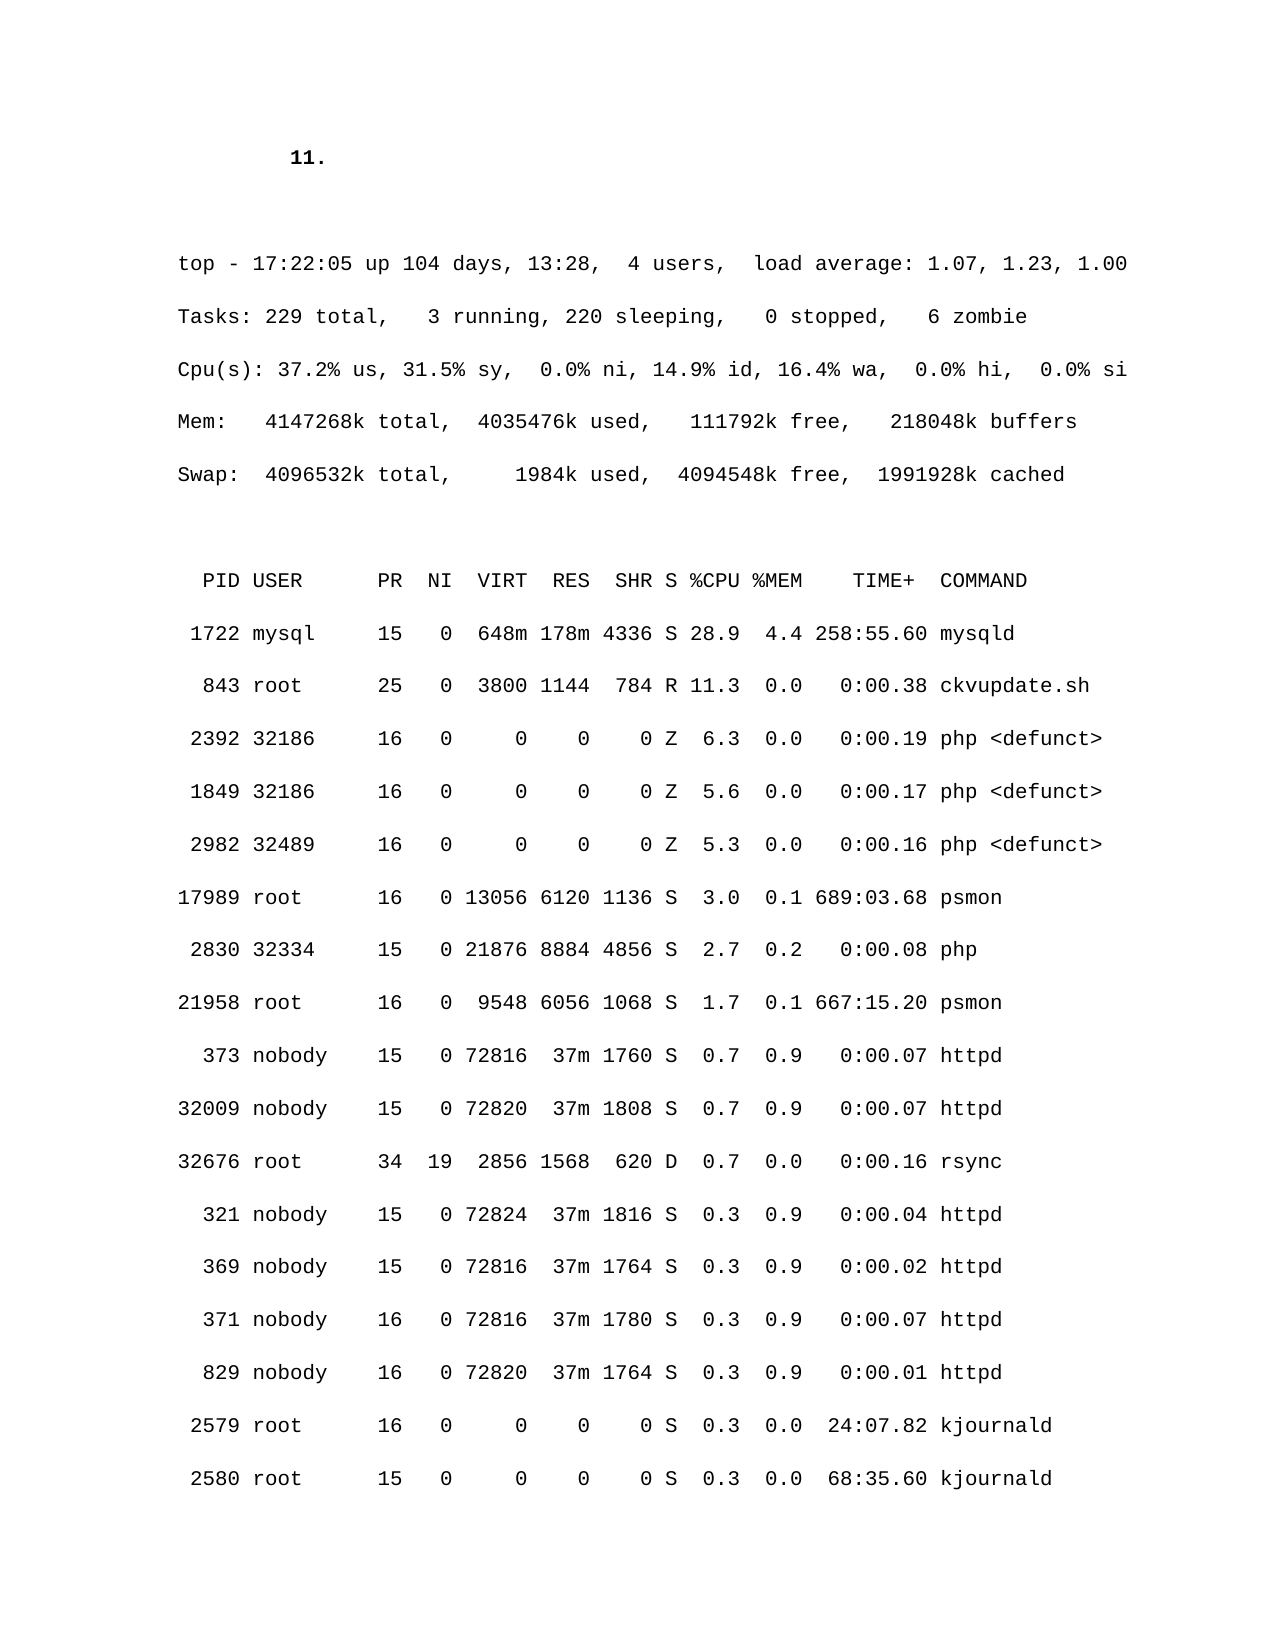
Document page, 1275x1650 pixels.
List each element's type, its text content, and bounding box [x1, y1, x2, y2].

text 11. [290, 147, 1240, 171]
text 2392 32186 16 0 0 0 0 Z 6.3 0.0 0:00.19 php <defunct> [177, 728, 1240, 752]
text 829 nobody 16 0 72820 37m 1764 S 0.3 0.9 0:00.01 httpd [177, 1362, 1240, 1386]
text 2579 root 16 0 0 0 0 S 0.3 0.0 24:07.82 kjournald [177, 1415, 1240, 1438]
text Mem: 4147268k total, 4035476k used, 111792k free, 218048k buffers [177, 411, 1240, 435]
text 1722 mysql 15 0 648m 178m 4336 S 28.9 4.4 258:55.60 mysqld [177, 623, 1240, 646]
text Cpu(s): 37.2% us, 31.5% sy, 0.0% ni, 14.9% id, 16.4% wa, 0.0% hi, 0.0% si [177, 358, 1240, 382]
text 843 root 25 0 3800 1144 784 R 11.3 0.0 0:00.38 ckvupdate.sh [177, 675, 1240, 699]
text 32676 root 34 19 2856 1568 620 D 0.7 0.0 0:00.16 rsync [177, 1151, 1240, 1174]
text 2982 32489 16 0 0 0 0 Z 5.3 0.0 0:00.16 php <defunct> [177, 834, 1240, 857]
text PID USER PR NI VIRT RES SHR S %CPU %MEM TIME+ COMMAND [177, 570, 1240, 593]
text 2830 32334 15 0 21876 8884 4856 S 2.7 0.2 0:00.08 php [177, 939, 1240, 963]
text 21958 root 16 0 9548 6056 1068 S 1.7 0.1 667:15.20 psmon [177, 992, 1240, 1016]
text 371 nobody 16 0 72816 37m 1780 S 0.3 0.9 0:00.07 httpd [177, 1309, 1240, 1333]
text 369 nobody 15 0 72816 37m 1764 S 0.3 0.9 0:00.02 httpd [177, 1256, 1240, 1280]
text Swap: 4096532k total, 1984k used, 4094548k free, 1991928k cached [177, 464, 1240, 488]
text top - 17:22:05 up 104 days, 13:28, 4 users, load average: 1.07, 1.23, 1.00 [177, 253, 1240, 277]
text 32009 nobody 15 0 72820 37m 1808 S 0.7 0.9 0:00.07 httpd [177, 1098, 1240, 1122]
text Tasks: 229 total, 3 running, 220 sleeping, 0 stopped, 6 zombie [177, 306, 1240, 329]
text 2580 root 15 0 0 0 0 S 0.3 0.0 68:35.60 kjournald [177, 1468, 1240, 1491]
text 321 nobody 15 0 72824 37m 1816 S 0.3 0.9 0:00.04 httpd [177, 1203, 1240, 1227]
text 1849 32186 16 0 0 0 0 Z 5.6 0.0 0:00.17 php <defunct> [177, 781, 1240, 805]
text 17989 root 16 0 13056 6120 1136 S 3.0 0.1 689:03.68 psmon [177, 887, 1240, 910]
text 373 nobody 15 0 72816 37m 1760 S 0.7 0.9 0:00.07 httpd [177, 1045, 1240, 1069]
